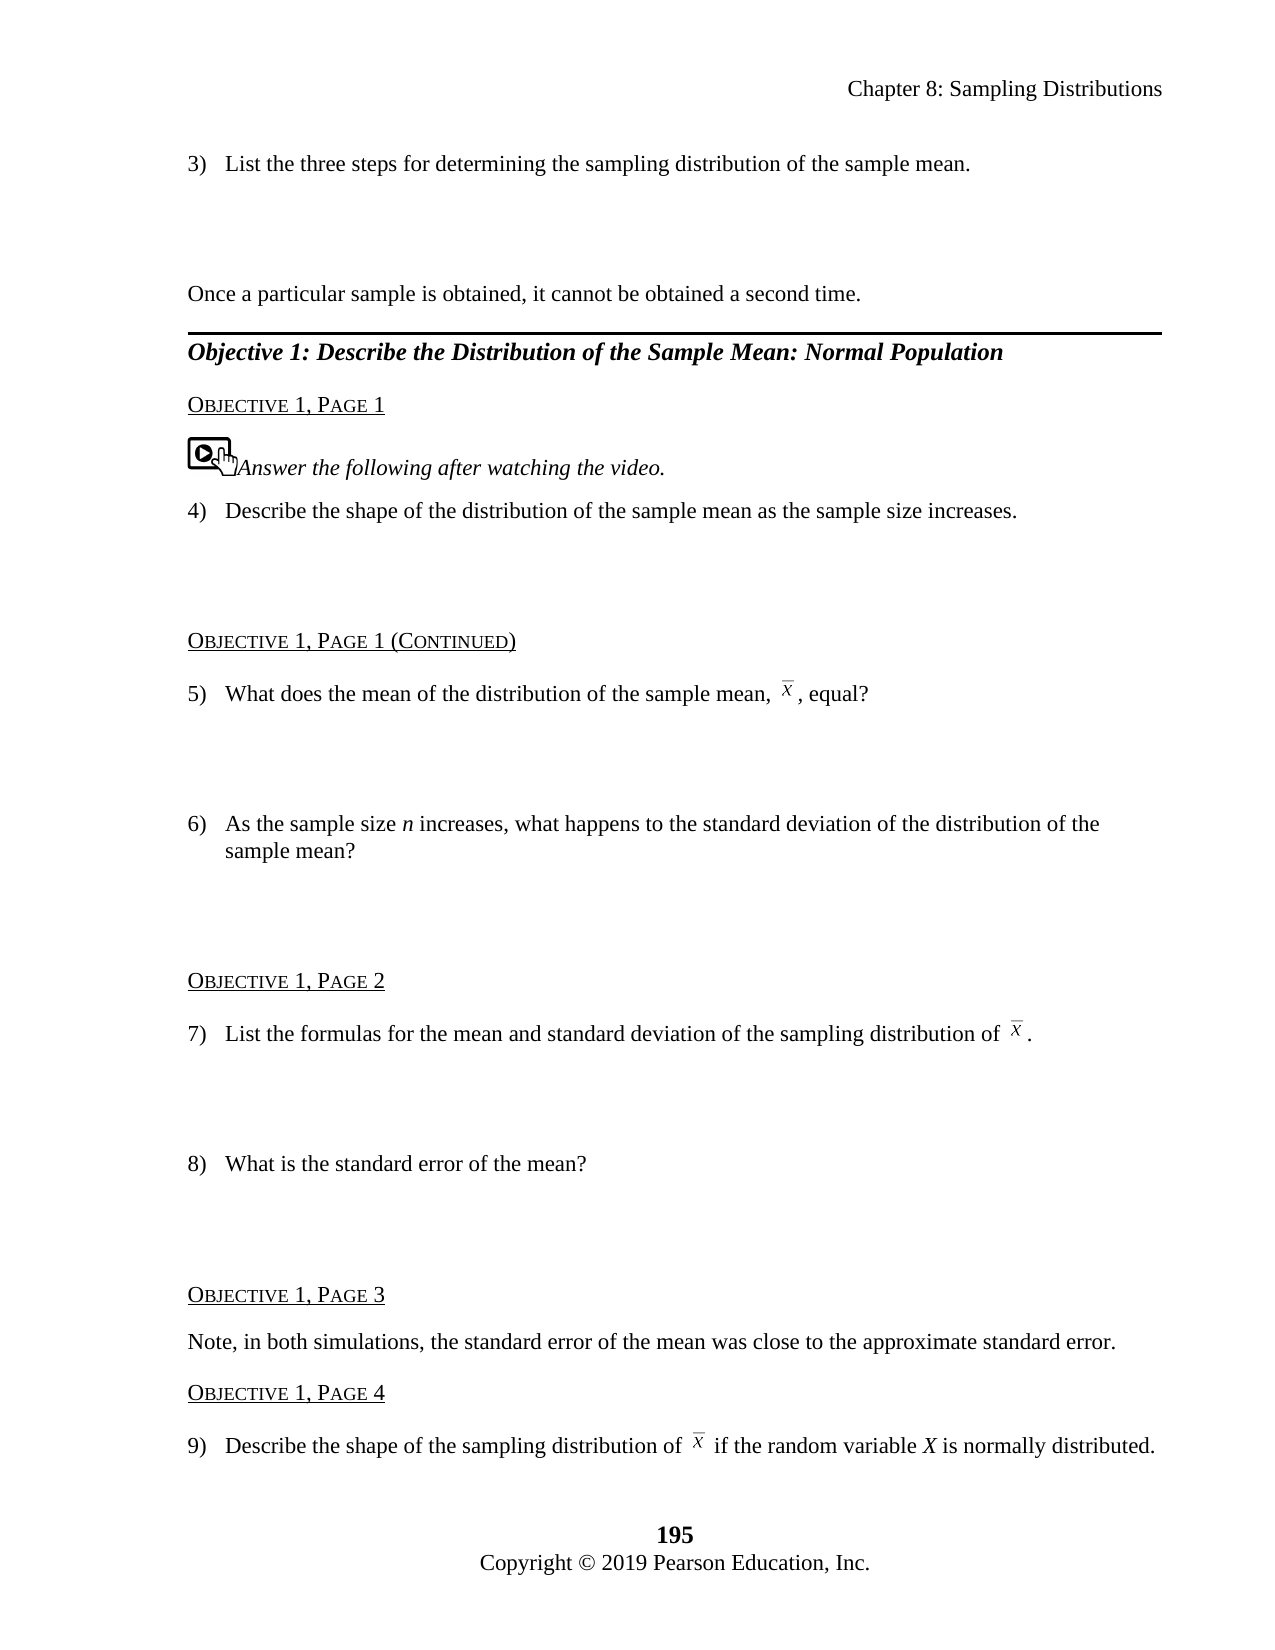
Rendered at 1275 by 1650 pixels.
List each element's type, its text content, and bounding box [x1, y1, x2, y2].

list What is the standard error of the mean? [187, 1151, 1162, 1177]
list Describe the shape of the distribution of the sample mean as the sample size increases. [187, 497, 1162, 523]
list As the sample size n increases, what happens to the standard deviation of the distribution of the sample mean? [187, 810, 1162, 863]
text Answer the following after watching the video. [187, 438, 1162, 480]
text Note, in both simulations, the standard error of the mean was close to the approximate standard error. [187, 1328, 1162, 1354]
list What does the mean of the distribution of the sample mean, , equal? [187, 674, 1162, 706]
picture [187, 437, 238, 476]
list List the formulas for the mean and standard deviation of the sampling distribution of . [187, 1014, 1162, 1046]
text Objective 1, Page 4 [187, 1379, 1162, 1406]
text Objective 1, Page 1 (Continued) [187, 627, 1162, 653]
list List the three steps for determining the sampling distribution of the sample mean. [187, 150, 1162, 176]
list Describe the shape of the sampling distribution of if the random variable X is normally distributed. [187, 1426, 1162, 1458]
subtitle Objective 1: Describe the Distribution of the Sample Mean: Normal Population [187, 333, 1162, 366]
text Objective 1, Page 1 [187, 391, 1162, 417]
text Once a particular sample is obtained, it cannot be obtained a second time. [187, 281, 1162, 307]
text Objective 1, Page 3 [187, 1281, 1162, 1307]
text Objective 1, Page 2 [187, 967, 1162, 994]
